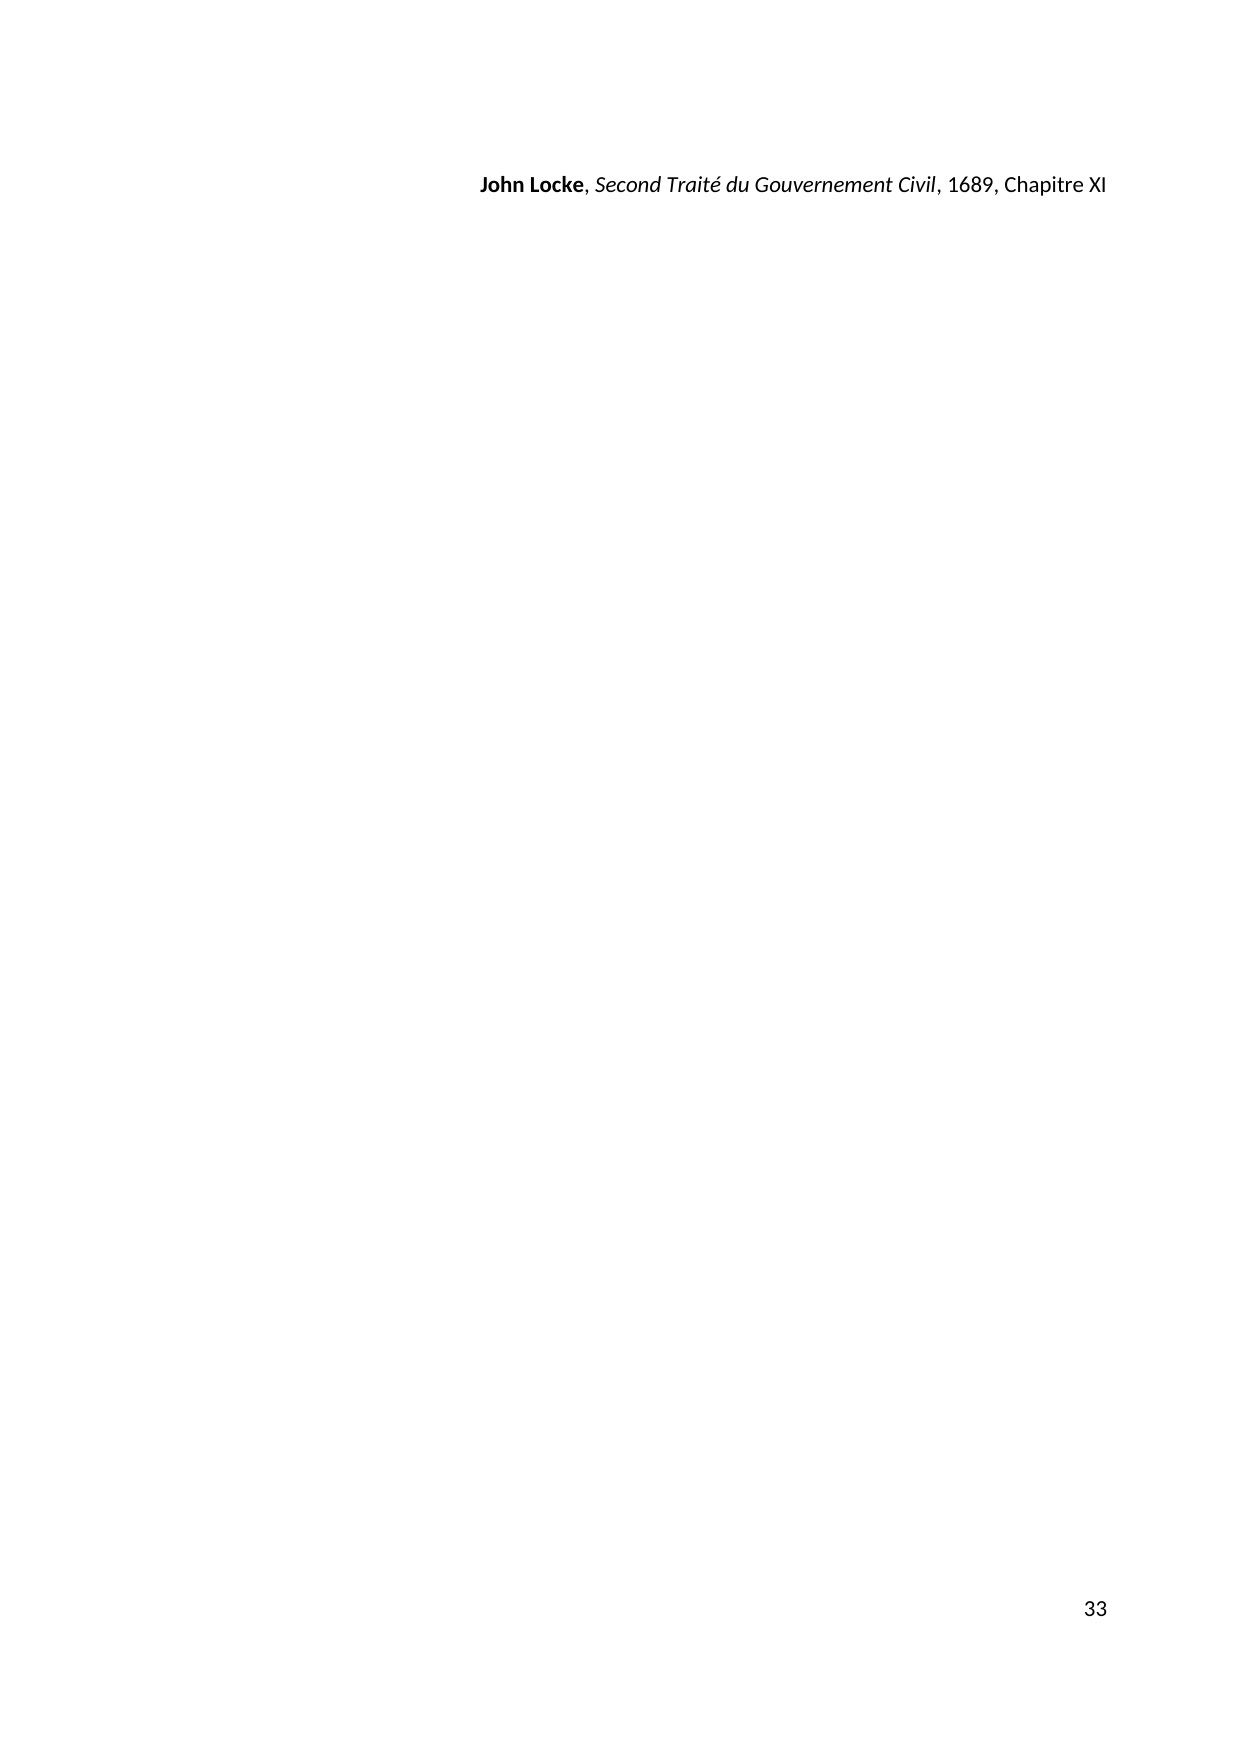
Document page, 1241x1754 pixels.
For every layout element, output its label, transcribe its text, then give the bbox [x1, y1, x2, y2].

text John Locke, Second Traité du Gouvernement Civil, 1689, Chapitre XI [119, 170, 1107, 198]
